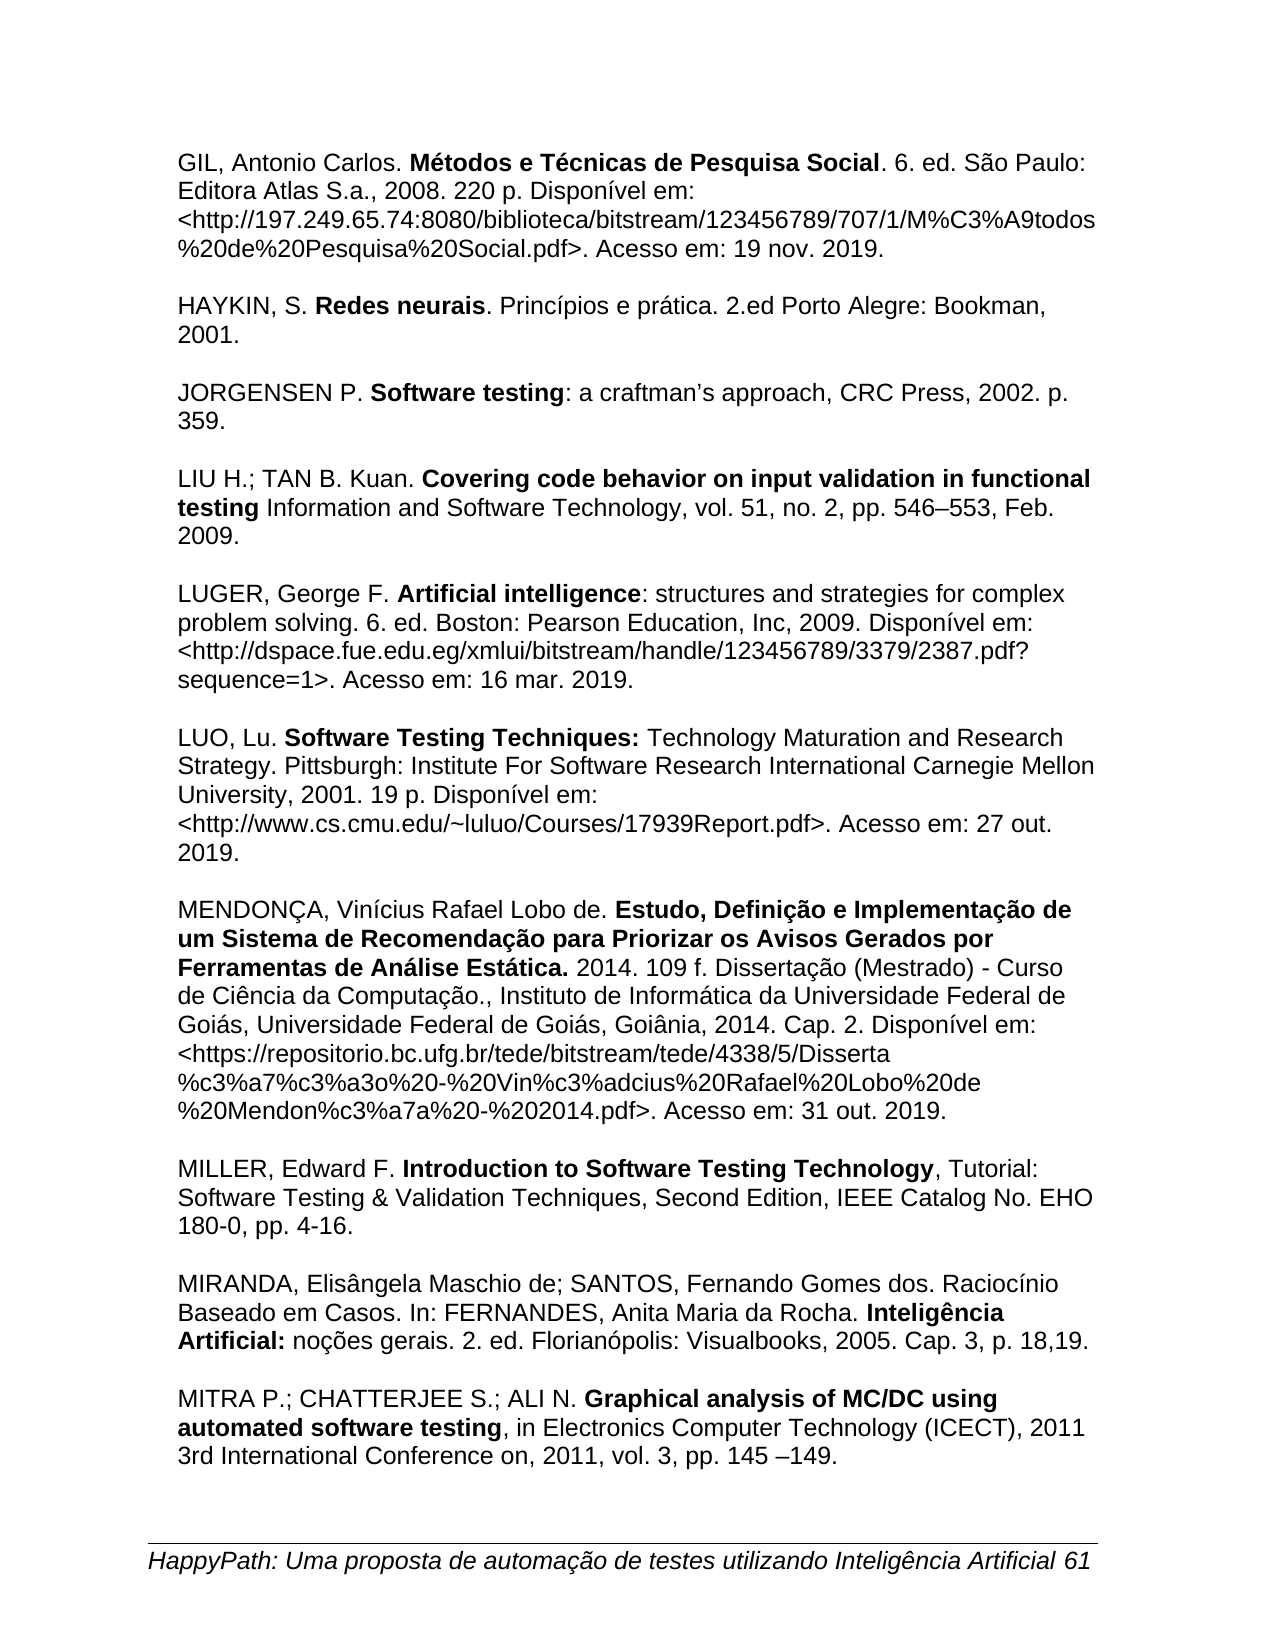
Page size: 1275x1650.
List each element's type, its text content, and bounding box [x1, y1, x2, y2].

text MENDONÇA, Vinícius Rafael Lobo de. Estudo, Definição e Implementação de um Sistema de Recomendação para Priorizar os Avisos Gerados por Ferramentas de Análise Estática. 2014. 109 f. Dissertação (Mestrado) - Curso de Ciência da Computação., Instituto de Informática da Universidade Federal de Goiás, Universidade Federal de Goiás, Goiânia, 2014. Cap. 2. Disponível em: <https://repositorio.bc.ufg.br/tede/bitstream/tede/4338/5/Disserta%c3%a7%c3%a3o%20-%20Vin%c3%adcius%20Rafael%20Lobo%20de%20Mendon%c3%a7a%20-%202014.pdf>. Acesso em: 31 out. 2019. [177, 895, 1098, 1125]
text LUO, Lu. Software Testing Techniques: Technology Maturation and Research Strategy. Pittsburgh: Institute For Software Research International Carnegie Mellon University, 2001. 19 p. Disponível em: <http://www.cs.cmu.edu/~luluo/Courses/17939Report.pdf>. Acesso em: 27 out. 2019. [177, 723, 1098, 866]
text LUGER, George F. Artificial intelligence: structures and strategies for complex problem solving. 6. ed. Boston: Pearson Education, Inc, 2009. Disponível em: <http://dspace.fue.edu.eg/xmlui/bitstream/handle/123456789/3379/2387.pdf?sequence=1>. Acesso em: 16 mar. 2019. [177, 579, 1098, 694]
text LIU H.; TAN B. Kuan. Covering code behavior on input validation in functional testing Information and Software Technology, vol. 51, no. 2, pp. 546–553, Feb. 2009. [177, 464, 1098, 550]
text MILLER, Edward F. Introduction to Software Testing Technology, Tutorial: Software Testing & Validation Techniques, Second Edition, IEEE Catalog No. EHO 180-0, pp. 4-16. [177, 1154, 1098, 1240]
text MIRANDA, Elisângela Maschio de; SANTOS, Fernando Gomes dos. Raciocínio Baseado em Casos. In: FERNANDES, Anita Maria da Rocha. Inteligência Artificial: noções gerais. 2. ed. Florianópolis: Visualbooks, 2005. Cap. 3, p. 18,19. [177, 1269, 1098, 1355]
text MITRA P.; CHATTERJEE S.; ALI N. Graphical analysis of MC/DC using automated software testing, in Electronics Computer Technology (ICECT), 2011 3rd International Conference on, 2011, vol. 3, pp. 145 –149. [177, 1384, 1098, 1470]
text HAYKIN, S. Redes neurais. Princípios e prática. 2.ed Porto Alegre: Bookman, 2001. [177, 291, 1098, 349]
text GIL, Antonio Carlos. Métodos e Técnicas de Pesquisa Social. 6. ed. São Paulo: Editora Atlas S.a., 2008. 220 p. Disponível em: <http://197.249.65.74:8080/biblioteca/bitstream/123456789/707/1/M%C3%A9todos%20de%20Pesquisa%20Social.pdf>. Acesso em: 19 nov. 2019. [177, 148, 1098, 263]
text JORGENSEN P. Software testing: a craftman’s approach, CRC Press, 2002. p. 359. [177, 378, 1098, 435]
